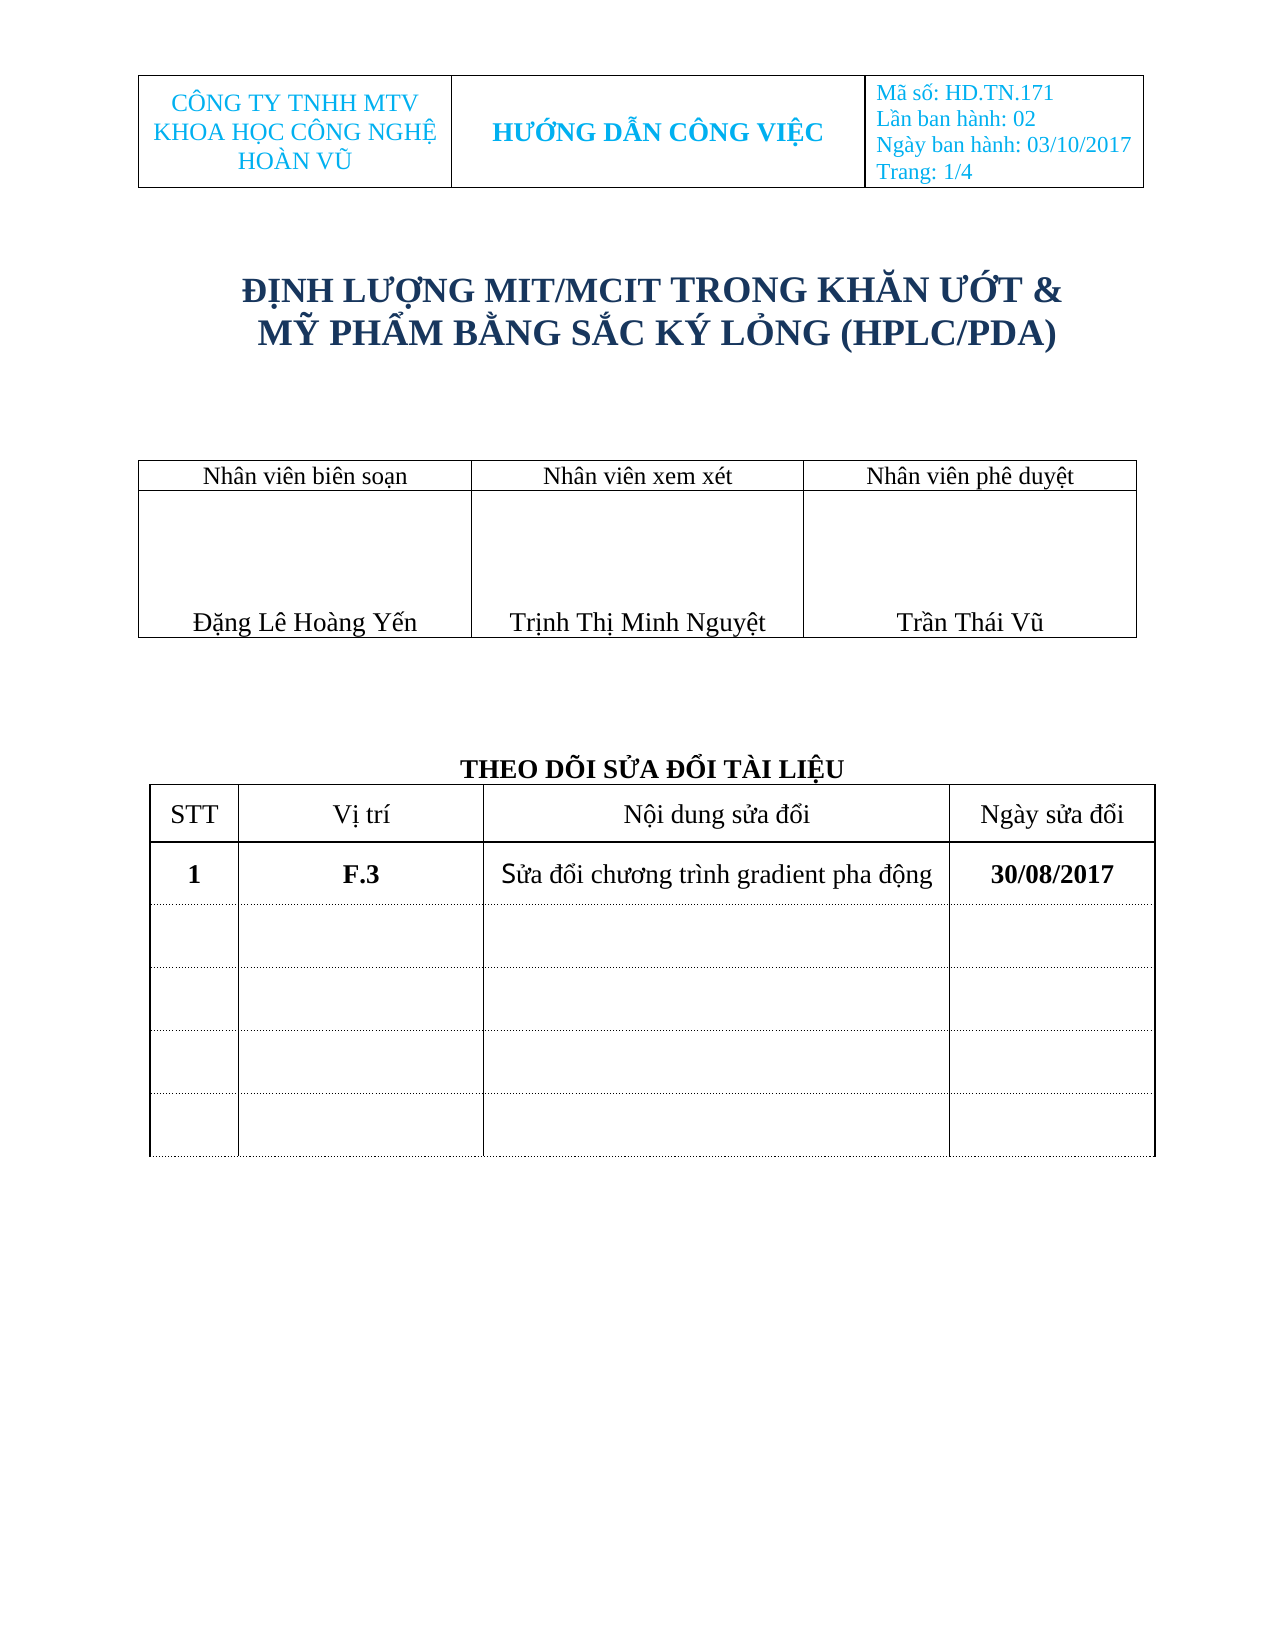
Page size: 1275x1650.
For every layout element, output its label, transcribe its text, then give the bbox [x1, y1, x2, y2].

table_cell Sửa đổi chương trình gradient pha động [484, 843, 949, 904]
picture [956, 164, 960, 174]
table_header Nhân viên phê duyệt [804, 461, 1136, 490]
picture [346, 153, 351, 164]
table_cell 30/08/2017 [950, 843, 1154, 904]
table_cell [239, 1093, 483, 1156]
table_cell [484, 1030, 949, 1093]
table_cell [151, 1030, 238, 1093]
text ĐỊNH LƯỢNG MIT/MCIT TRONG KHĂN ƯỚT & MỸ PHẨM BẰNG SẮC KÝ LỎNG (HPLC/PDA) [150, 267, 1155, 354]
table_header Vị trí [239, 785, 483, 841]
table_cell [950, 904, 1154, 967]
picture [337, 124, 342, 134]
table_cell [484, 904, 949, 967]
table_cell [151, 967, 238, 1030]
table_cell [950, 967, 1154, 1030]
table_cell 1 [151, 843, 238, 904]
table_cell [151, 904, 238, 967]
table_cell [239, 904, 483, 967]
table_header Nội dung sửa đổi [484, 785, 949, 841]
table_cell Đặng Lê Hoàng Yến [139, 491, 471, 637]
table_cell [151, 1093, 238, 1156]
table_cell F.3 [239, 843, 483, 904]
table_cell Trịnh Thị Minh Nguyệt [472, 491, 803, 637]
table_header Nhân viên biên soạn [139, 461, 471, 490]
table_header Ngày sửa đổi [950, 785, 1154, 841]
table_cell [950, 1093, 1154, 1156]
table_header STT [151, 785, 238, 841]
table_cell [239, 967, 483, 1030]
table_cell [239, 1030, 483, 1093]
table_cell [484, 1093, 949, 1156]
table_cell [484, 967, 949, 1030]
text THEO DÕI SỬA ĐỔI TÀI LIỆU [150, 753, 1155, 784]
table_header Nhân viên xem xét [472, 461, 803, 490]
table_cell [950, 1030, 1154, 1093]
table_cell Trần Thái Vũ [804, 491, 1136, 637]
